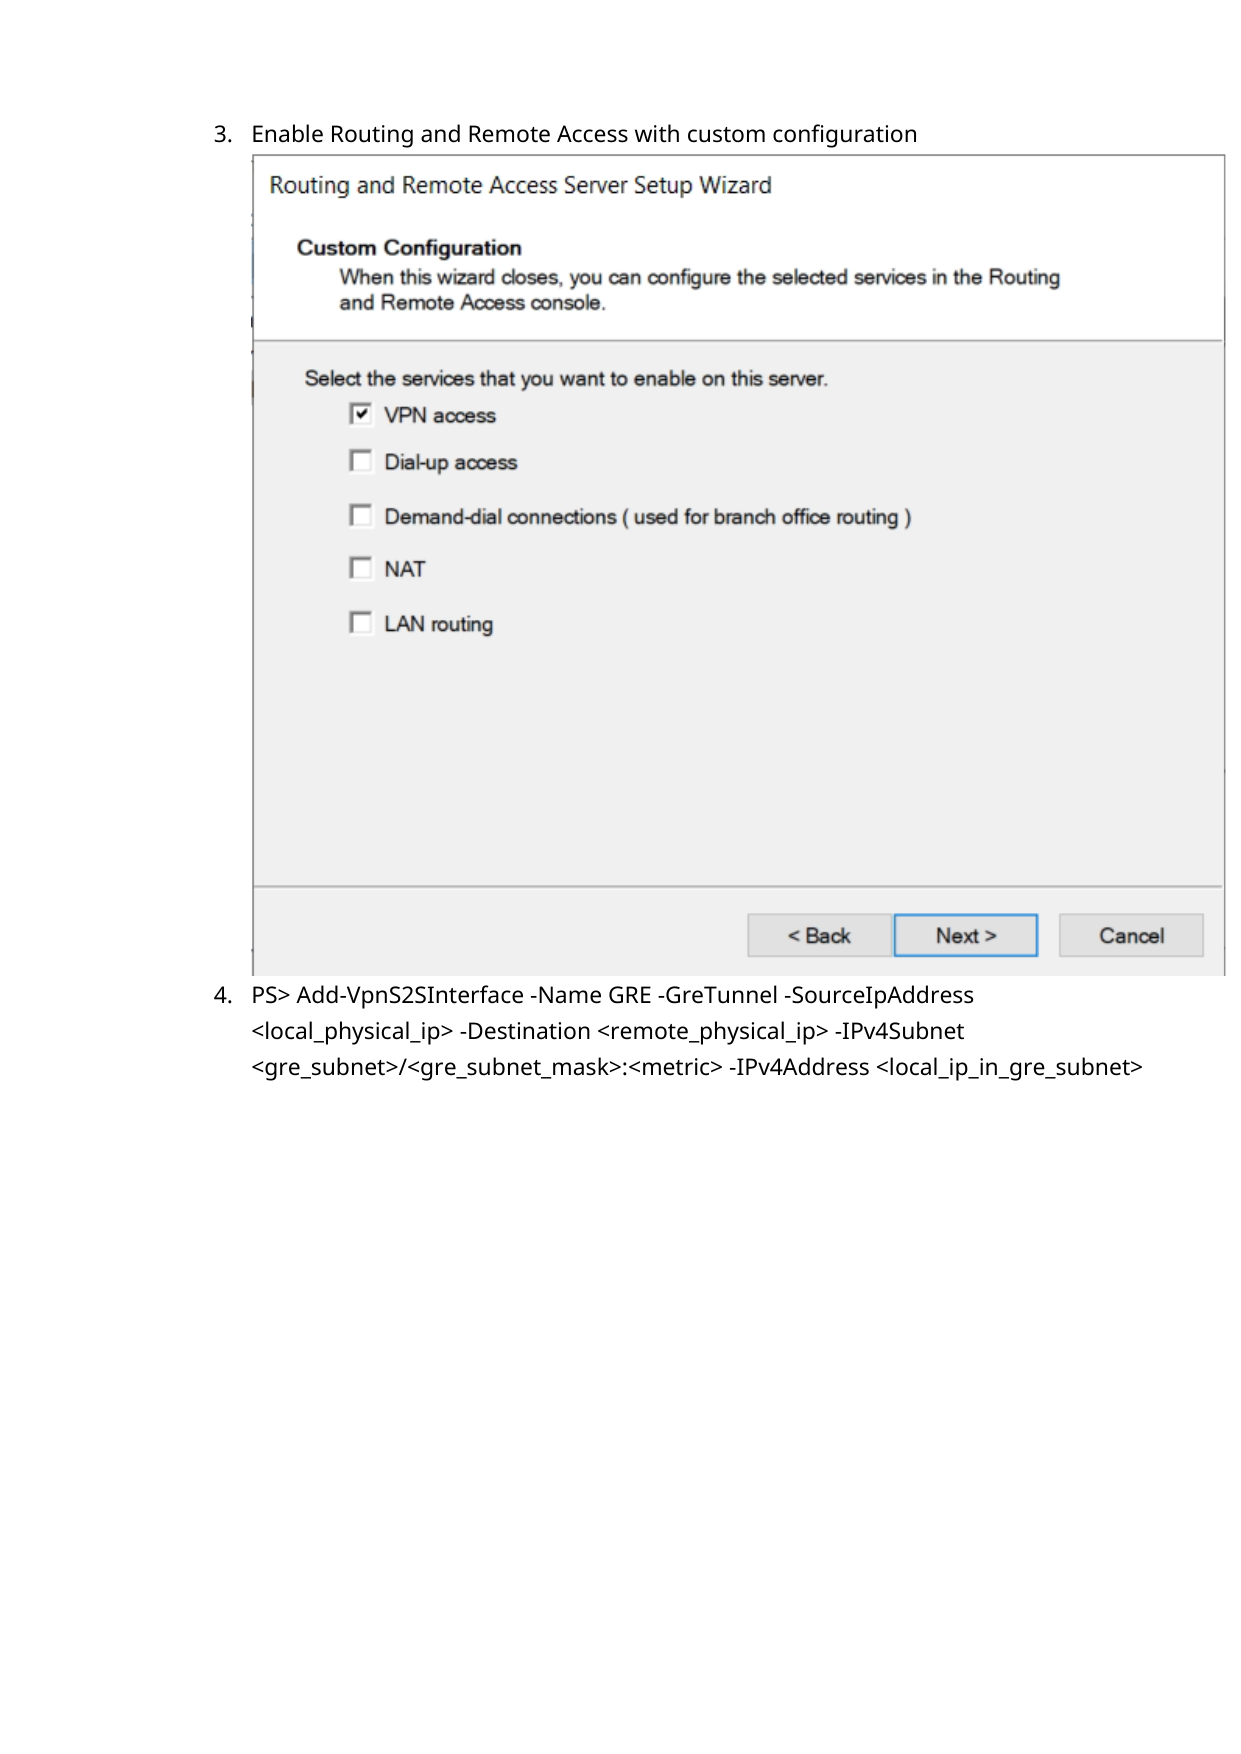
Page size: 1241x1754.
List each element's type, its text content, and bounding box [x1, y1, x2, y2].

list PS> Add-VpnS2SInterface -Name GRE -GreTunnel -SourceIpAddress <local_physical_ip> -Destination <remote_physical_ip> -IPv4Subnet <gre_subnet>/<gre_subnet_mask>:<metric> -IPv4Address <local_ip_in_gre_subnet> [213, 979, 1152, 1082]
picture [251, 153, 1226, 976]
